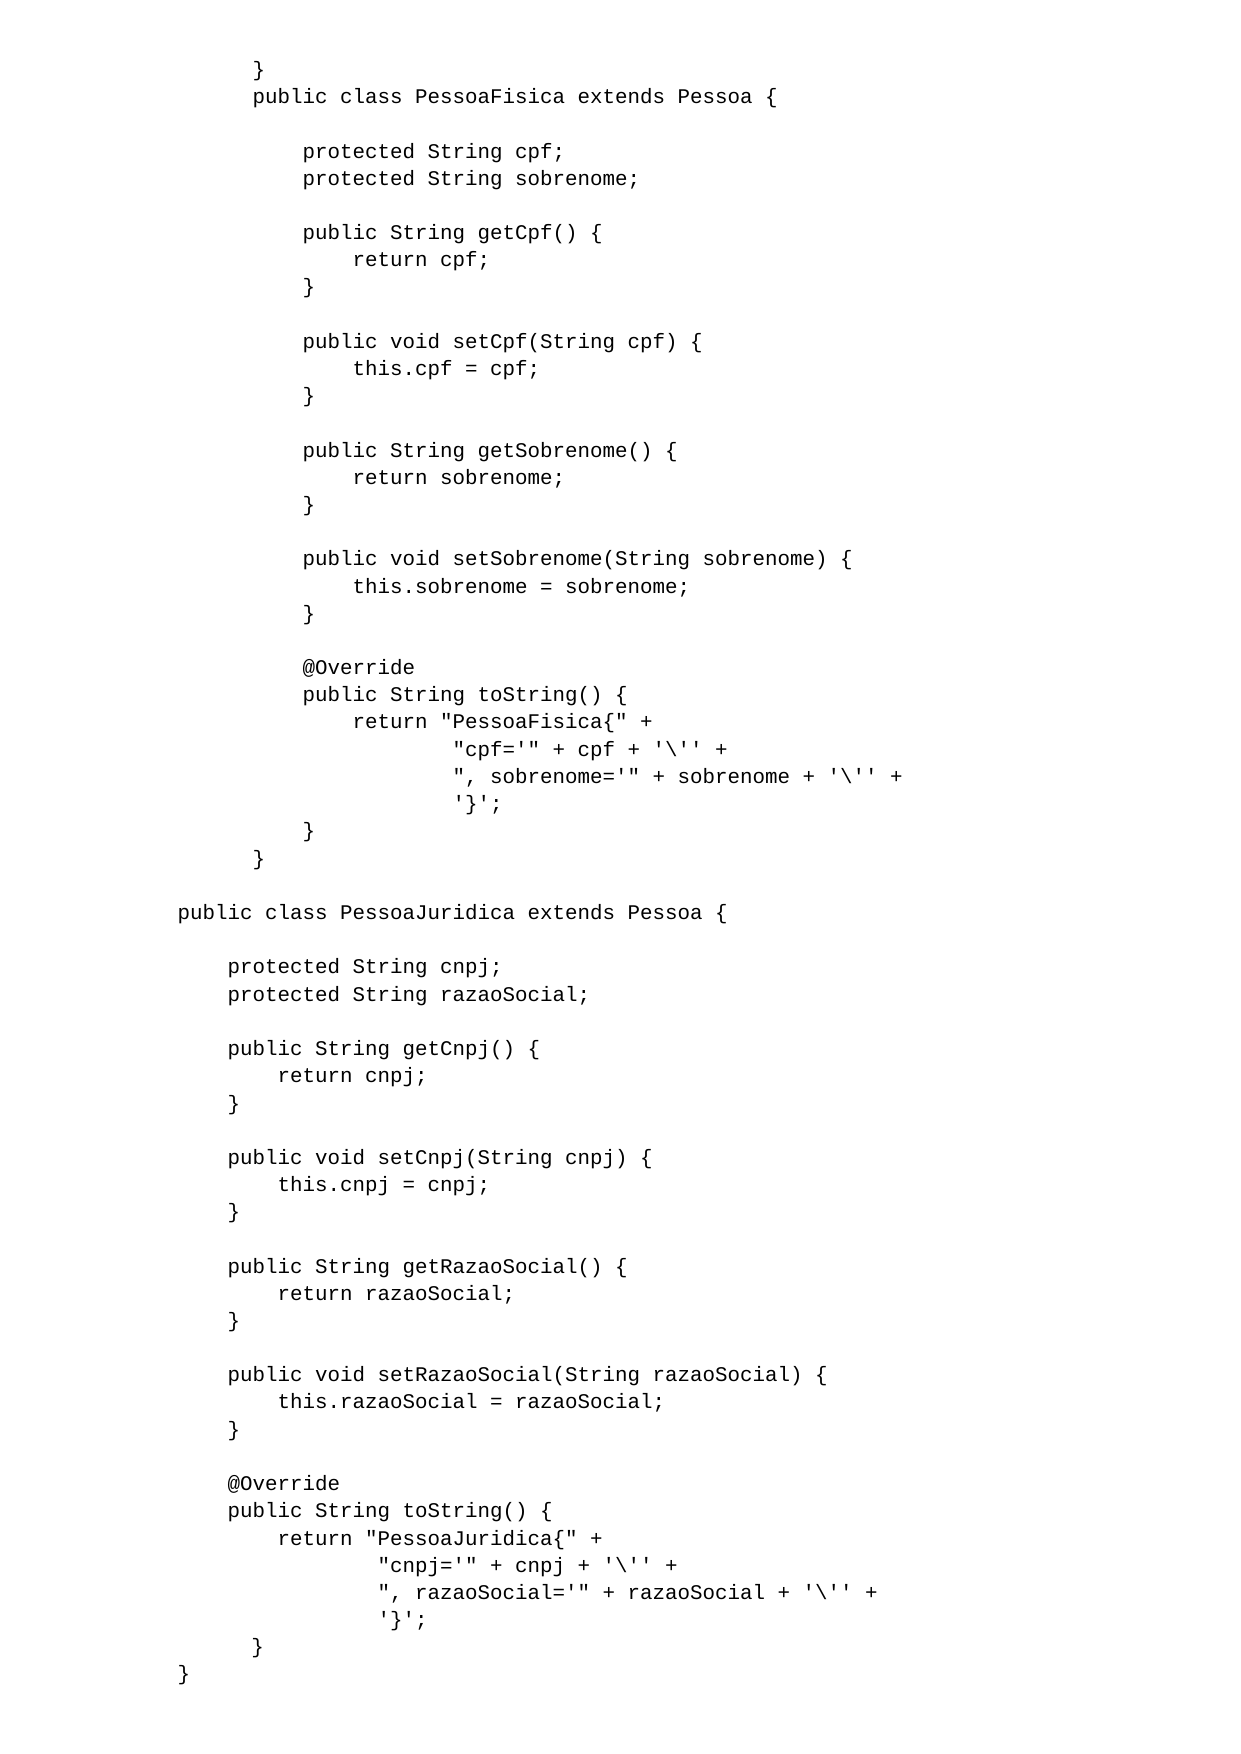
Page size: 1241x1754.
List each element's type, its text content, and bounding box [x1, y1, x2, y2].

text } [252, 385, 1063, 409]
text } [252, 494, 1063, 518]
text return "PessoaFisica{" + [252, 712, 1063, 735]
text } [177, 1663, 1063, 1687]
text } [252, 603, 1063, 626]
text } [177, 1310, 1063, 1334]
text } [177, 1419, 1063, 1442]
text this.sobrenome = sobrenome; [252, 576, 1063, 599]
text "cpf='" + cpf + '\'' + [252, 739, 1063, 762]
text public void setCnpj(String cnpj) { [177, 1147, 1063, 1171]
text public void setCpf(String cpf) { [252, 331, 1063, 354]
text return cnpj; [177, 1065, 1063, 1089]
text public String toString() { [177, 1500, 1063, 1524]
text return cpf; [252, 249, 1063, 273]
text ", razaoSocial='" + razaoSocial + '\'' + [177, 1582, 1063, 1606]
text '}'; [252, 793, 1063, 817]
text protected String cnpj; [177, 957, 1063, 980]
text this.razaoSocial = razaoSocial; [177, 1392, 1063, 1415]
text this.cnpj = cnpj; [177, 1174, 1063, 1198]
text } [252, 847, 1063, 871]
text protected String cpf; [252, 141, 1063, 164]
text public String getCpf() { [252, 222, 1063, 246]
text } [252, 59, 1063, 83]
text '}'; [177, 1609, 1063, 1633]
text public String toString() { [252, 684, 1063, 708]
text } [252, 277, 1063, 300]
text return sobrenome; [252, 467, 1063, 491]
text public void setSobrenome(String sobrenome) { [252, 548, 1063, 572]
text protected String sobrenome; [252, 168, 1063, 191]
text ", sobrenome='" + sobrenome + '\'' + [252, 766, 1063, 789]
text @Override [177, 1473, 1063, 1497]
text public class PessoaJuridica extends Pessoa { [177, 902, 1063, 926]
text this.cpf = cpf; [252, 358, 1063, 382]
text public String getSobrenome() { [252, 440, 1063, 463]
text return razaoSocial; [177, 1283, 1063, 1306]
text @Override [252, 657, 1063, 681]
text protected String razaoSocial; [177, 984, 1063, 1007]
text public String getCnpj() { [177, 1038, 1063, 1062]
text "cnpj='" + cnpj + '\'' + [177, 1555, 1063, 1578]
text public class PessoaFisica extends Pessoa { [252, 86, 1063, 110]
text public String getRazaoSocial() { [177, 1256, 1063, 1279]
text } [177, 1201, 1063, 1225]
text public void setRazaoSocial(String razaoSocial) { [177, 1364, 1063, 1388]
text return "PessoaJuridica{" + [177, 1527, 1063, 1551]
text } [177, 1636, 1063, 1660]
text } [177, 1092, 1063, 1116]
text } [252, 820, 1063, 844]
